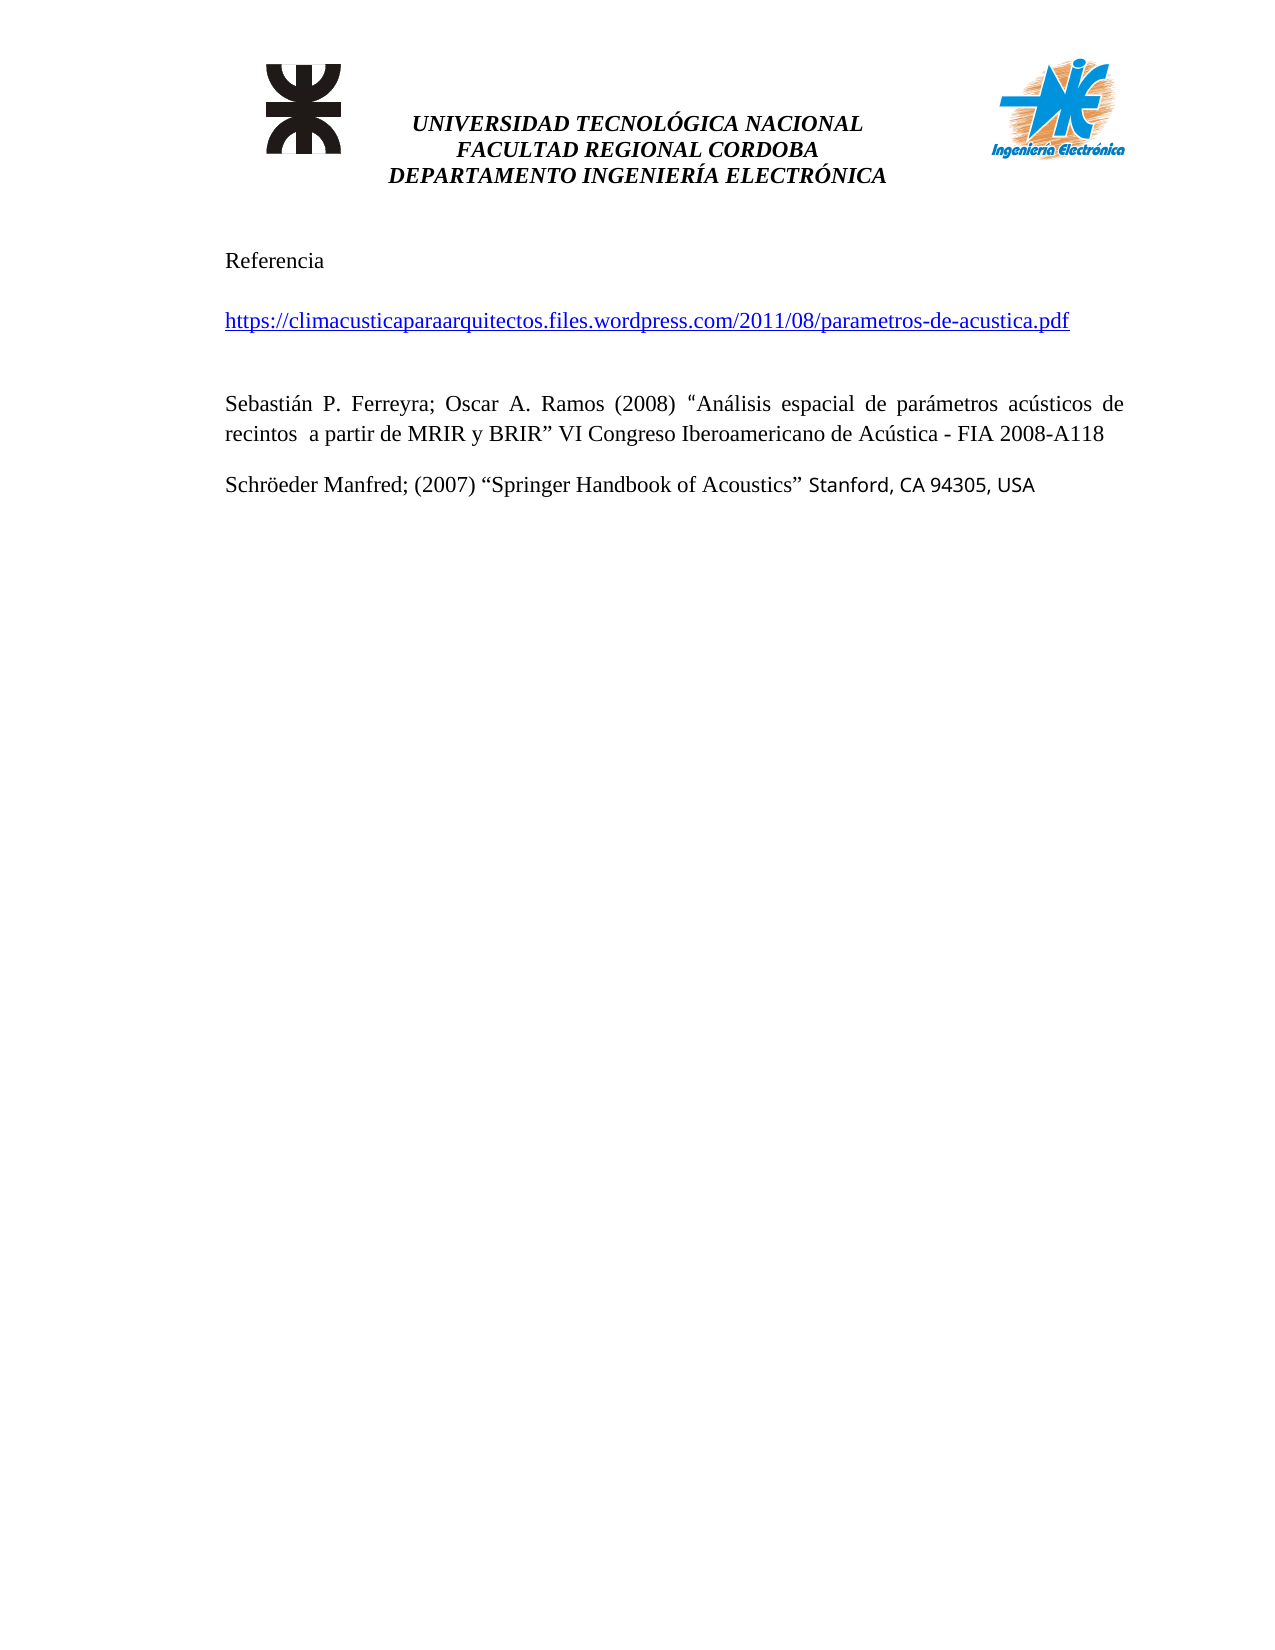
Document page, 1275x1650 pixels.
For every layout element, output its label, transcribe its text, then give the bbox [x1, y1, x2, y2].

picture [984, 50, 1135, 165]
text Sebastián P. Ferreyra; Oscar A. Ramos (2008) “Análisis espacial de parámetros acústicos de recintos a partir de MRIR y BRIR” VI Congreso Iberoamericano de Acústica - FIA 2008-A118 [225, 389, 1125, 447]
list https://climacusticaparaarquitectos.files.wordpress.com/2011/08/parametros-de-acustica.pdf [225, 307, 1125, 334]
list Referencia [225, 247, 1125, 273]
text Schröeder Manfred; (2007) “Springer Handbook of Acoustics” Stanford, CA 94305, USA [225, 472, 1125, 499]
